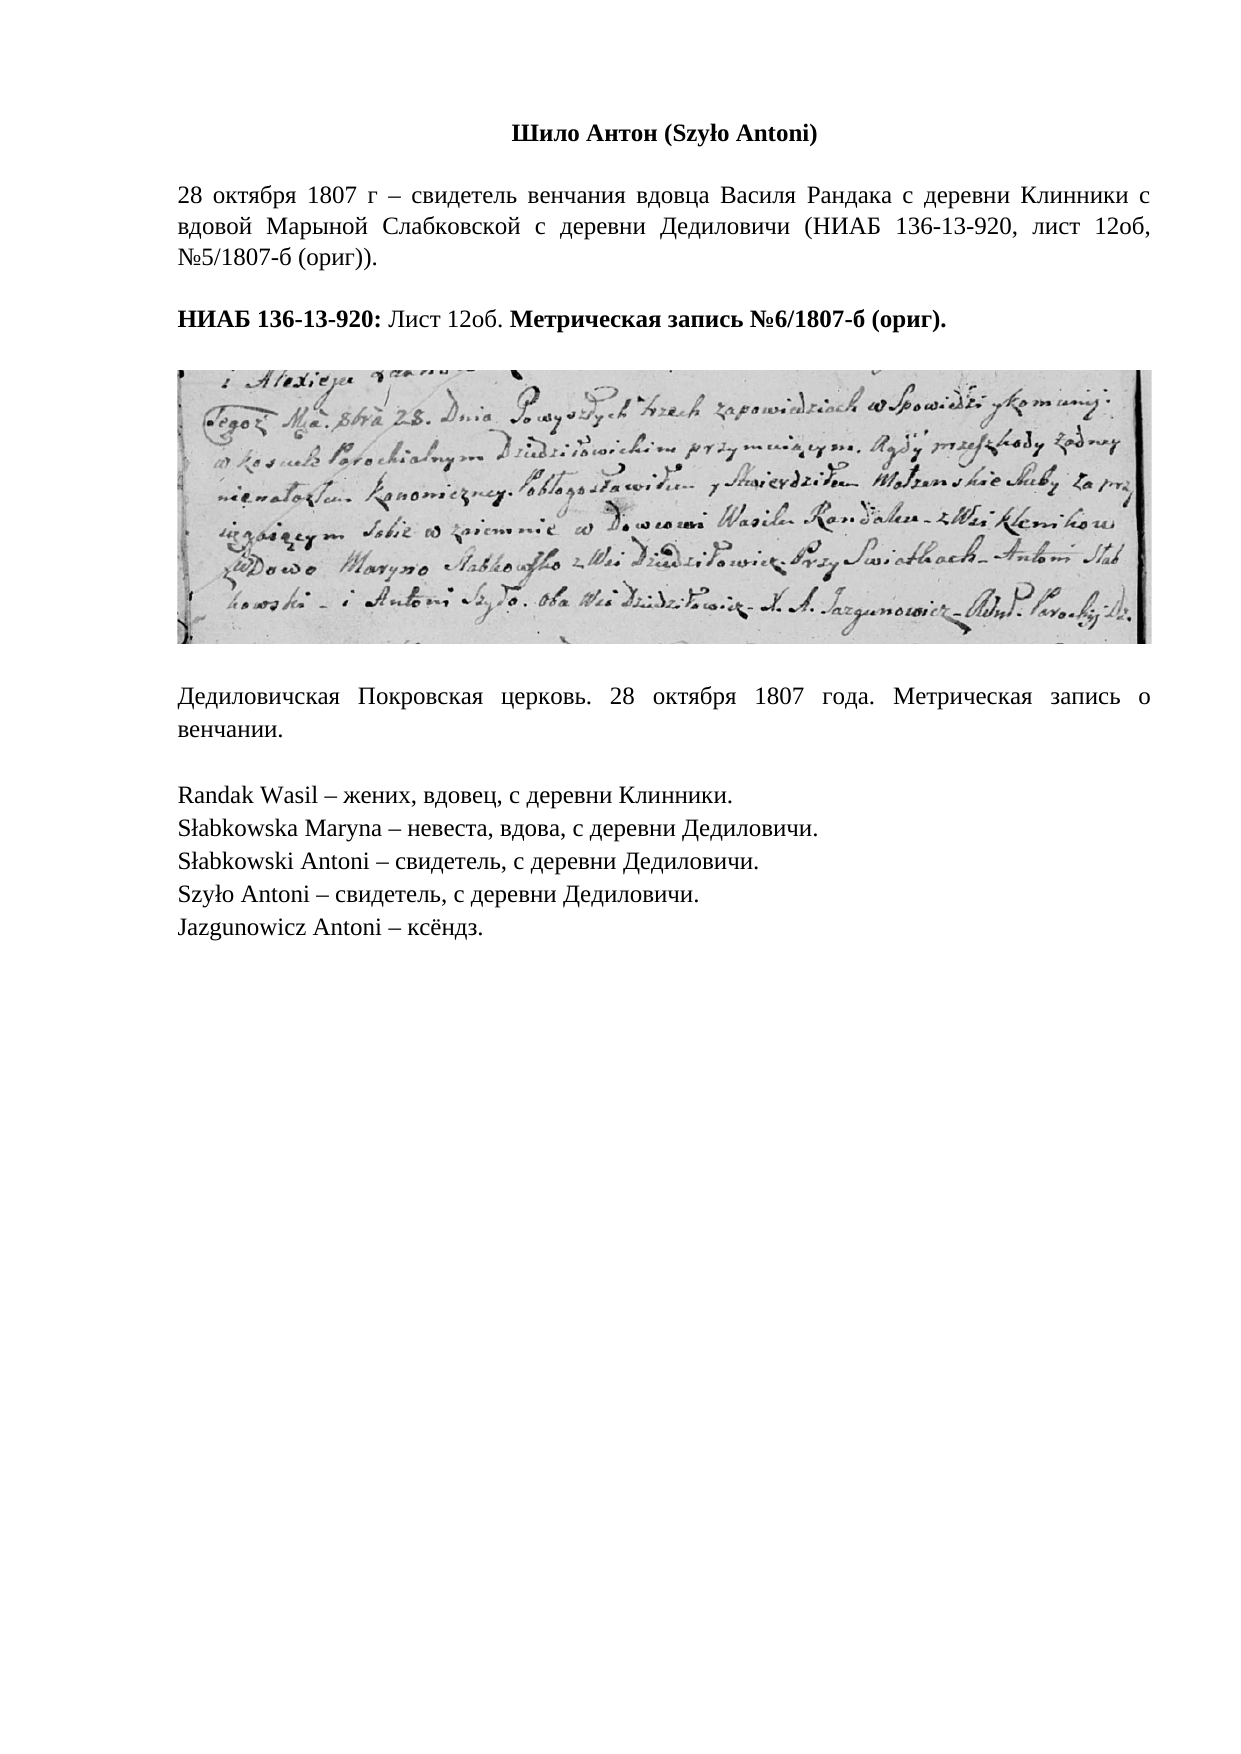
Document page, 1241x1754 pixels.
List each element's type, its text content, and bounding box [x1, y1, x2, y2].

picture [177, 370, 1152, 644]
text Szyło Antoni – свидетель, с деревни Дедиловичи. [177, 879, 1152, 908]
text Randak Wasil – жених, вдовец, с деревни Клинники. [177, 780, 1152, 809]
text Шило Антон (Szyło Antoni) [177, 118, 1152, 147]
text НИАБ 136-13-920: Лист 12об. Метрическая запись №6/1807-б (ориг). [177, 304, 1152, 333]
text Дедиловичская Покровская церковь. 28 октября 1807 года. Метрическая запись о венчании. [177, 681, 1152, 743]
text Jazgunowicz Antoni – ксёндз. [177, 912, 1152, 941]
text Słabkowski Antoni – свидетель, с деревни Дедиловичи. [177, 846, 1152, 875]
text Słabkowska Maryna – невеста, вдова, с деревни Дедиловичи. [177, 813, 1152, 842]
text 28 октября 1807 г – свидетель венчания вдовца Василя Рандака с деревни Клинники с вдовой Марыной Слабковской с деревни Дедиловичи (НИАБ 136-13-920, лист 12об, №5/1807-б (ориг)). [177, 180, 1152, 271]
